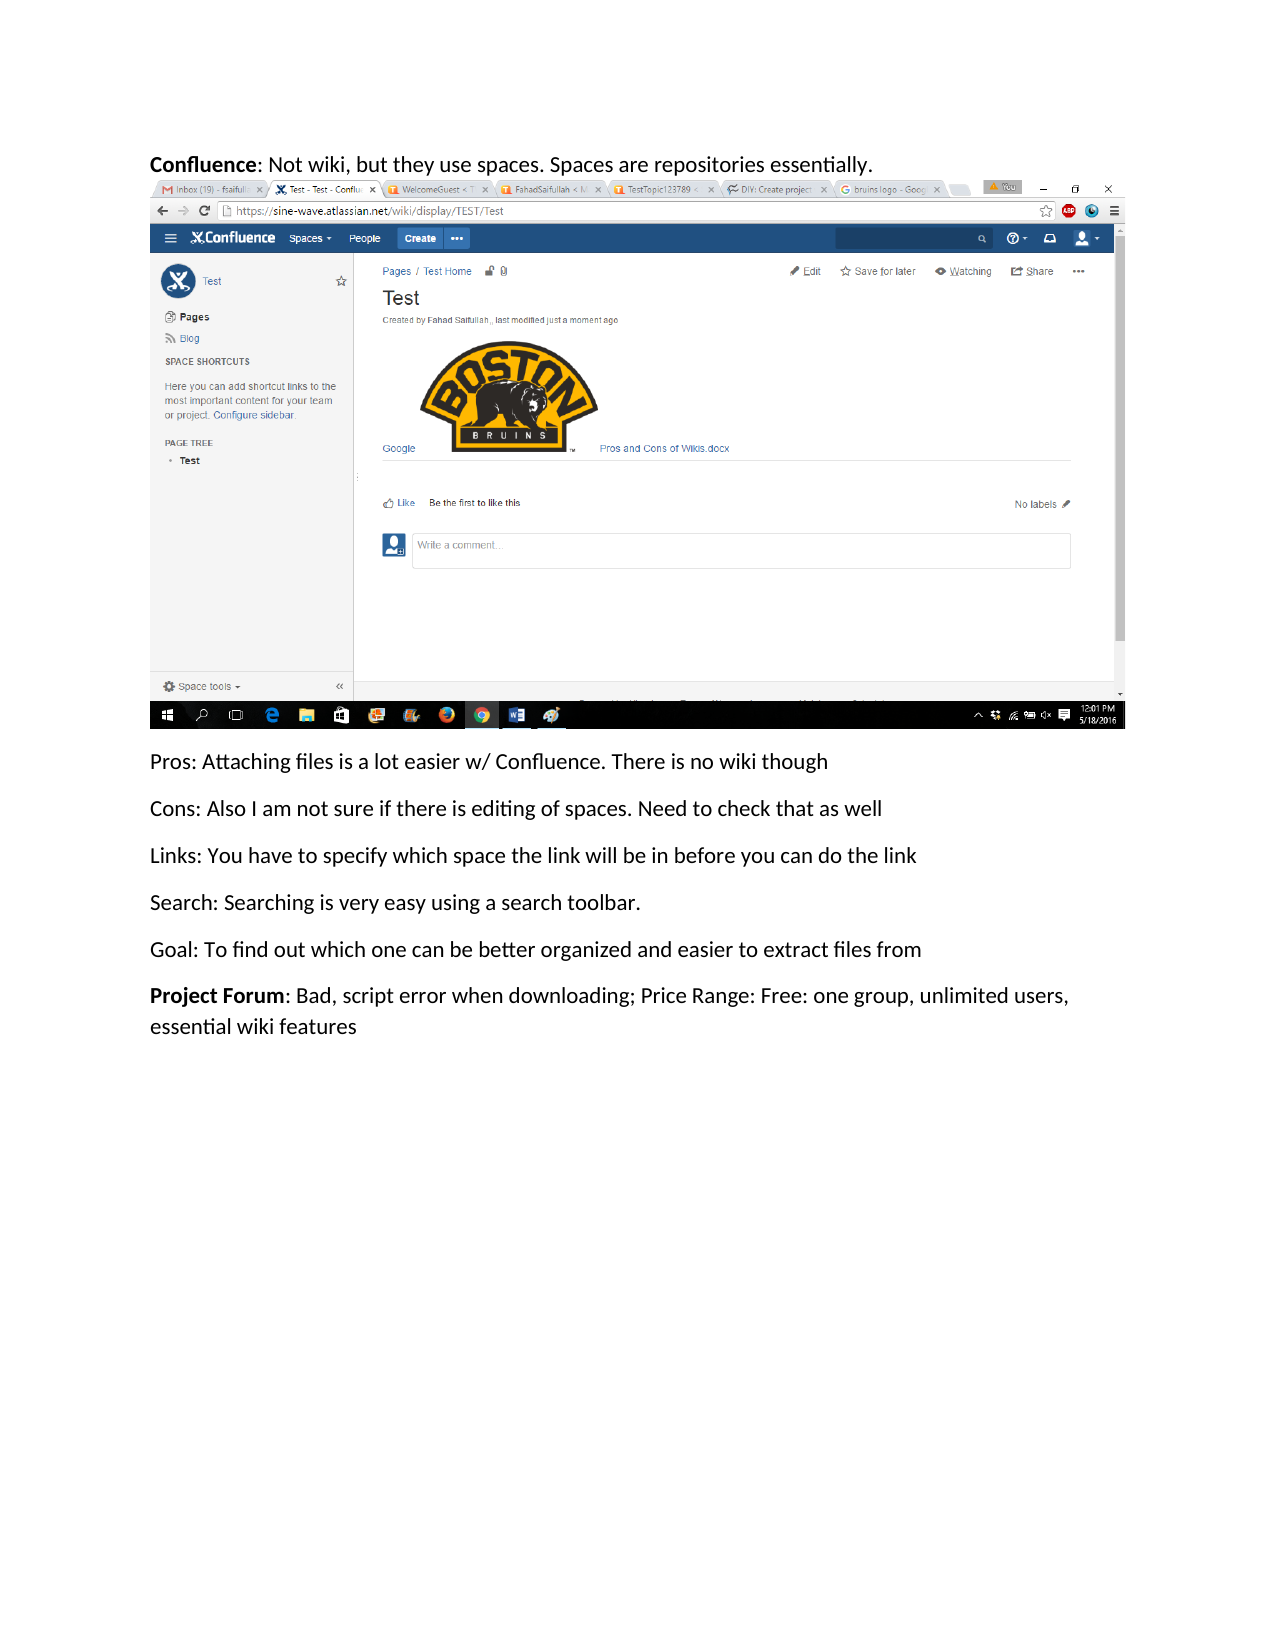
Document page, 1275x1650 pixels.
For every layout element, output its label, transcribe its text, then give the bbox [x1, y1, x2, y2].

text Search: Searching is very easy using a search toolbar. [150, 888, 1125, 916]
text Project Forum: Bad, script error when downloading; Price Range: Free: one group, unlimited users, essential wiki features [150, 982, 1125, 1040]
text Links: You have to specify which space the link will be in before you can do the link [150, 841, 1125, 869]
text Cons: Also I am not sure if there is editing of spaces. Need to check that as well [150, 794, 1125, 822]
picture [150, 180, 1125, 729]
text Confluence: Not wiki, but they use spaces. Spaces are repositories essentially. [150, 150, 1125, 180]
text Goal: To find out which one can be better organized and easier to extract files from [150, 935, 1125, 963]
text Pros: Attaching files is a lot easier w/ Confluence. There is no wiki though [150, 747, 1125, 775]
